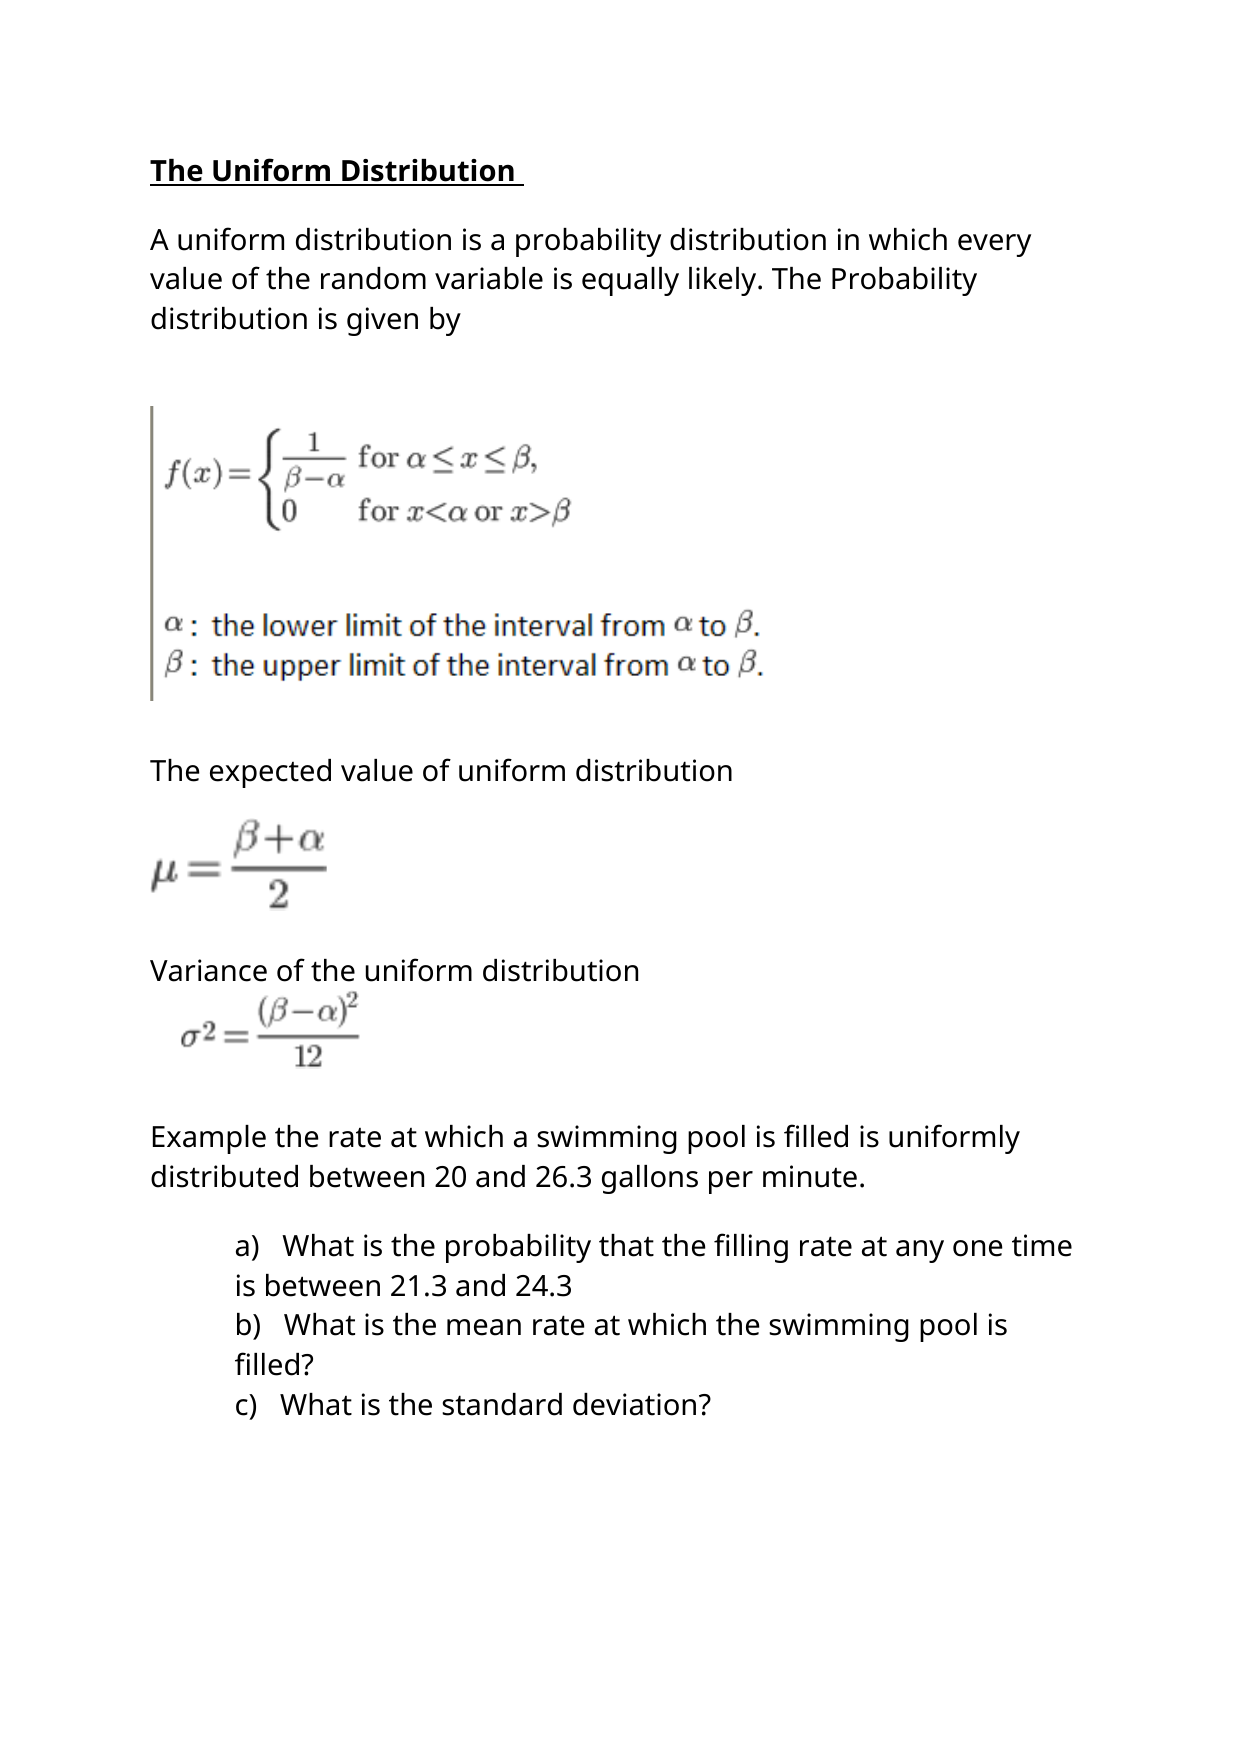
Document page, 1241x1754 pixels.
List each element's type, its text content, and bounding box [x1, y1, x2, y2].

text Example the rate at which a swimming pool is filled is uniformly distributed between 20 and 26.3 gallons per minute. [150, 1117, 1090, 1196]
text a) What is the probability that the filling rate at any one time is between 21.3 and 24.3 [234, 1225, 1090, 1304]
text A uniform distribution is a probability distribution in which every value of the random variable is equally likely. The Probability distribution is given by [150, 219, 1090, 338]
picture [150, 406, 818, 701]
text Variance of the uniform distribution [150, 951, 1090, 990]
text c) What is the standard deviation? [234, 1384, 1090, 1423]
text The Uniform Distribution [150, 150, 1090, 190]
picture [180, 990, 360, 1069]
picture [150, 818, 327, 911]
text The expected value of uniform distribution [150, 750, 1090, 789]
text b) What is the mean rate at which the swimming pool is filled? [234, 1304, 1090, 1384]
